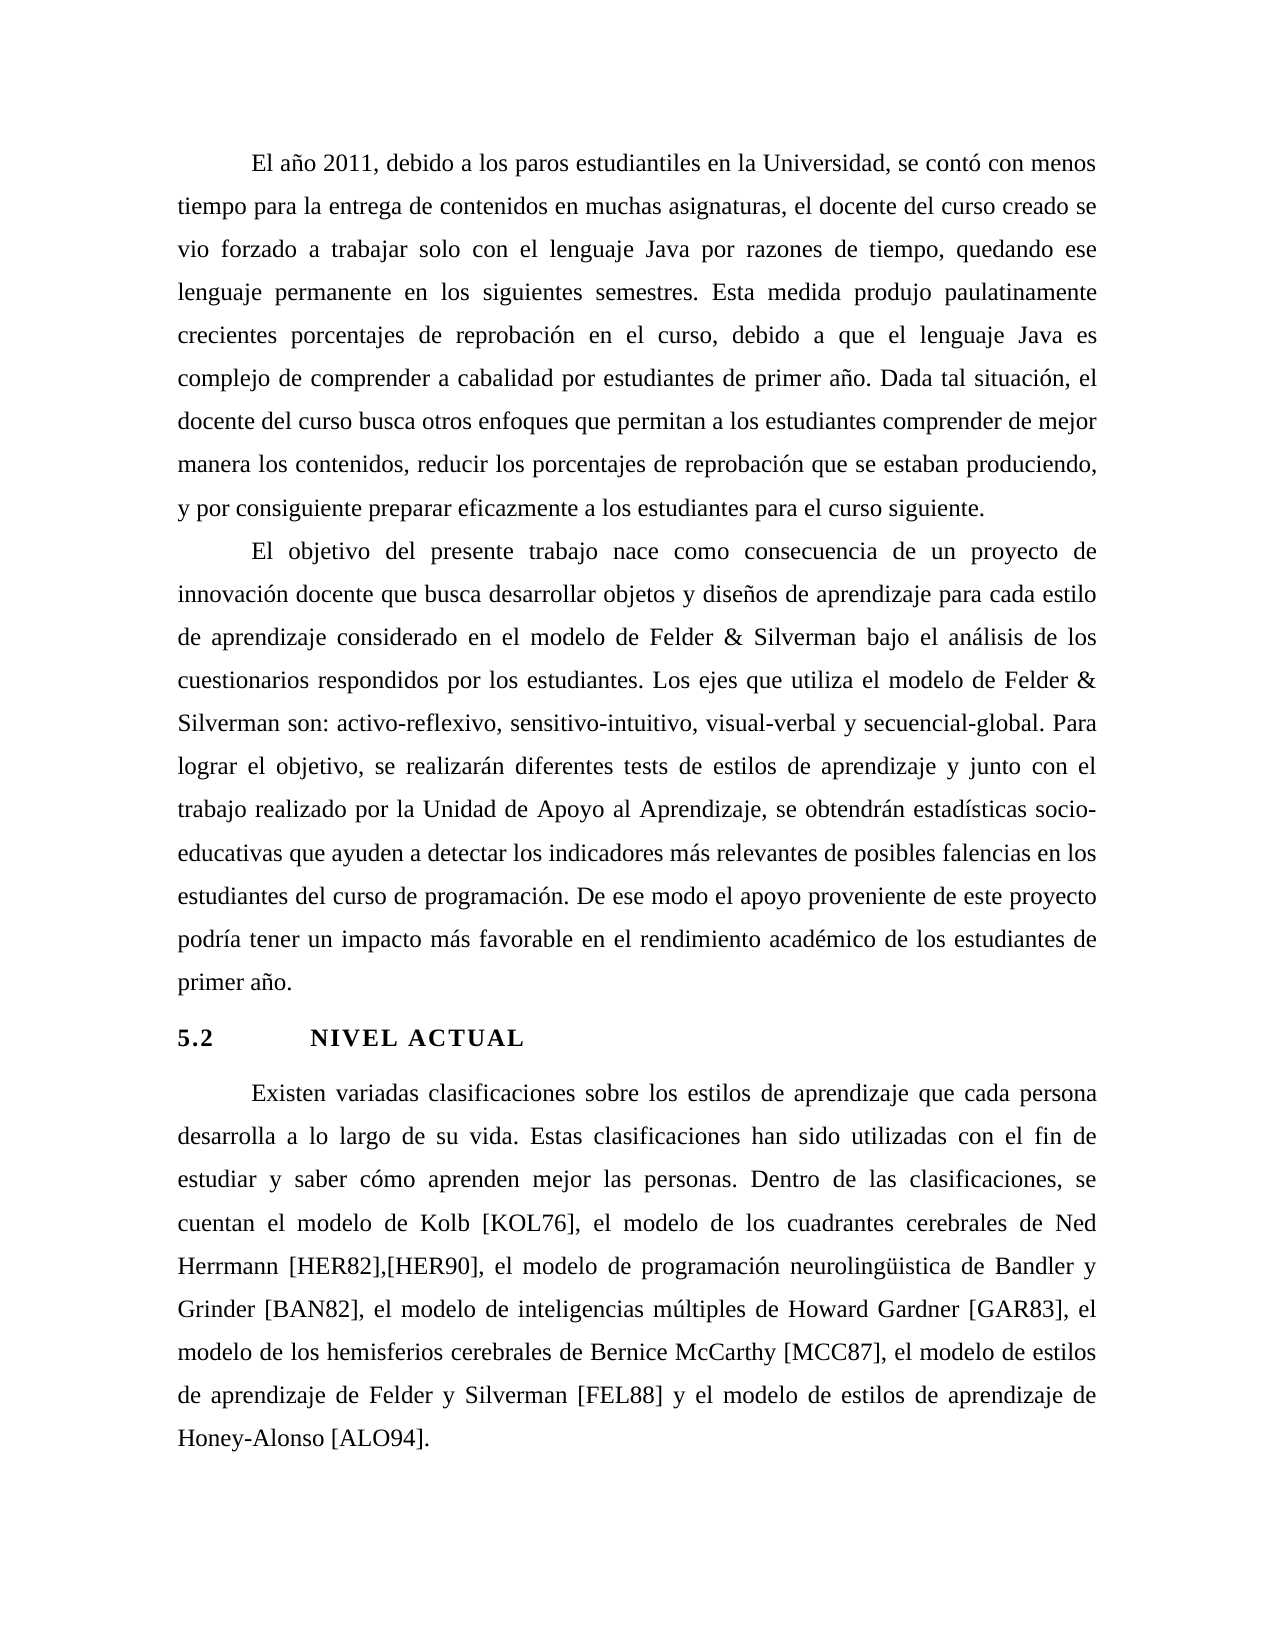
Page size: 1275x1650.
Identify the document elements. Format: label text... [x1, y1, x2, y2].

subtitle NIVEL ACTUAL [177, 1023, 1098, 1051]
text Existen variadas clasificaciones sobre los estilos de aprendizaje que cada persona desarrolla a lo largo de su vida. Estas clasificaciones han sido utilizadas con el fin de estudiar y saber cómo aprenden mejor las personas. Dentro de las clasificaciones, se cuentan el modelo de Kolb [KOL76], el modelo de los cuadrantes cerebrales de Ned Herrmann [HER82],[HER90], el modelo de programación neurolingüistica de Bandler y Grinder [BAN82], el modelo de inteligencias múltiples de Howard Gardner [GAR83], el modelo de los hemisferios cerebrales de Bernice McCarthy [MCC87], el modelo de estilos de aprendizaje de Felder y Silverman [FEL88] y el modelo de estilos de aprendizaje de Honey-Alonso [ALO94]. [177, 1078, 1098, 1452]
text El año 2011, debido a los paros estudiantiles en la Universidad, se contó con menos tiempo para la entrega de contenidos en muchas asignaturas, el docente del curso creado se vio forzado a trabajar solo con el lenguaje Java por razones de tiempo, quedando ese lenguaje permanente en los siguientes semestres. Esta medida produjo paulatinamente crecientes porcentajes de reprobación en el curso, debido a que el lenguaje Java es complejo de comprender a cabalidad por estudiantes de primer año. Dada tal situación, el docente del curso busca otros enfoques que permitan a los estudiantes comprender de mejor manera los contenidos, reducir los porcentajes de reprobación que se estaban produciendo, y por consiguiente preparar eficazmente a los estudiantes para el curso siguiente. [177, 148, 1098, 521]
text El objetivo del presente trabajo nace como consecuencia de un proyecto de innovación docente que busca desarrollar objetos y diseños de aprendizaje para cada estilo de aprendizaje considerado en el modelo de Felder & Silverman bajo el análisis de los cuestionarios respondidos por los estudiantes. Los ejes que utiliza el modelo de Felder & Silverman son: activo-reflexivo, sensitivo-intuitivo, visual-verbal y secuencial-global. Para lograr el objetivo, se realizarán diferentes tests de estilos de aprendizaje y junto con el trabajo realizado por la Unidad de Apoyo al Aprendizaje, se obtendrán estadísticas socio-educativas que ayuden a detectar los indicadores más relevantes de posibles falencias en los estudiantes del curso de programación. De ese modo el apoyo proveniente de este proyecto podría tener un impacto más favorable en el rendimiento académico de los estudiantes de primer año. [177, 536, 1098, 996]
